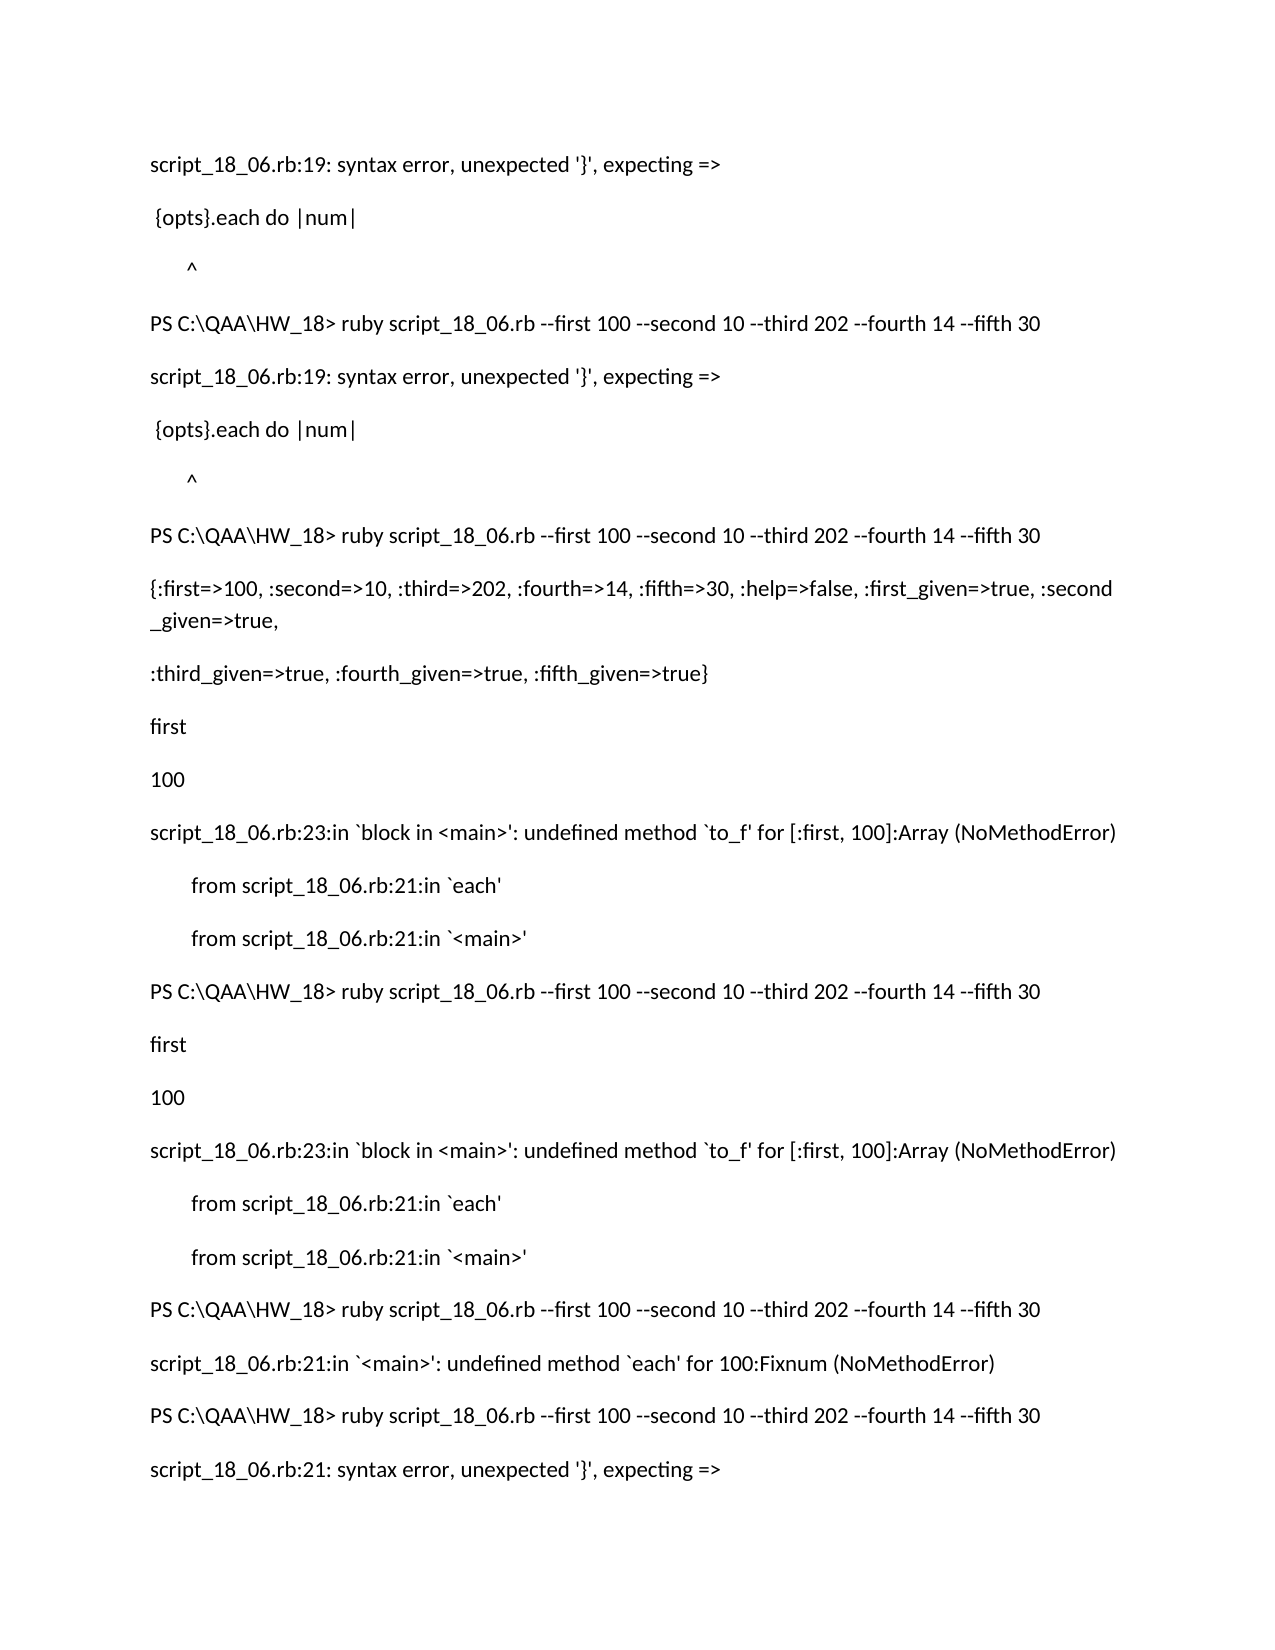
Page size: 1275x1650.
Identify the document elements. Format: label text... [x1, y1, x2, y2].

text {opts}.each do |num| [150, 203, 1125, 231]
text 100 [150, 765, 1125, 793]
text :third_given=>true, :fourth_given=>true, :fifth_given=>true} [150, 659, 1125, 687]
text {:first=>100, :second=>10, :third=>202, :fourth=>14, :fifth=>30, :help=>false, :first_given=>true, :second_given=>true, [150, 574, 1125, 634]
text script_18_06.rb:19: syntax error, unexpected '}', expecting => [150, 150, 1125, 178]
text {opts}.each do |num| [150, 415, 1125, 443]
text script_18_06.rb:23:in `block in <main>': undefined method `to_f' for [:first, 100]:Array (NoMethodError) [150, 818, 1125, 846]
text ^ [150, 256, 1125, 284]
text from script_18_06.rb:21:in `<main>' [150, 1243, 1125, 1271]
text first [150, 1031, 1125, 1058]
text PS C:\QAA\HW_18> ruby script_18_06.rb --first 100 --second 10 --third 202 --fourth 14 --fifth 30 [150, 977, 1125, 1006]
text from script_18_06.rb:21:in `each' [150, 1189, 1125, 1218]
text from script_18_06.rb:21:in `each' [150, 871, 1125, 899]
text script_18_06.rb:21:in `<main>': undefined method `each' for 100:Fixnum (NoMethodError) [150, 1349, 1125, 1377]
text PS C:\QAA\HW_18> ruby script_18_06.rb --first 100 --second 10 --third 202 --fourth 14 --fifth 30 [150, 521, 1125, 549]
text script_18_06.rb:21: syntax error, unexpected '}', expecting => [150, 1455, 1125, 1483]
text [150, 1402, 1125, 1430]
text script_18_06.rb:23:in `block in <main>': undefined method `to_f' for [:first, 100]:Array (NoMethodError) [150, 1137, 1125, 1164]
text first [150, 712, 1125, 740]
text PS C:\QAA\HW_18> ruby script_18_06.rb --first 100 --second 10 --third 202 --fourth 14 --fifth 30 [150, 1296, 1125, 1324]
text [150, 309, 1125, 337]
text ^ [150, 468, 1125, 496]
text from script_18_06.rb:21:in `<main>' [150, 924, 1125, 952]
text 100 [150, 1083, 1125, 1112]
text script_18_06.rb:19: syntax error, unexpected '}', expecting => [150, 362, 1125, 390]
